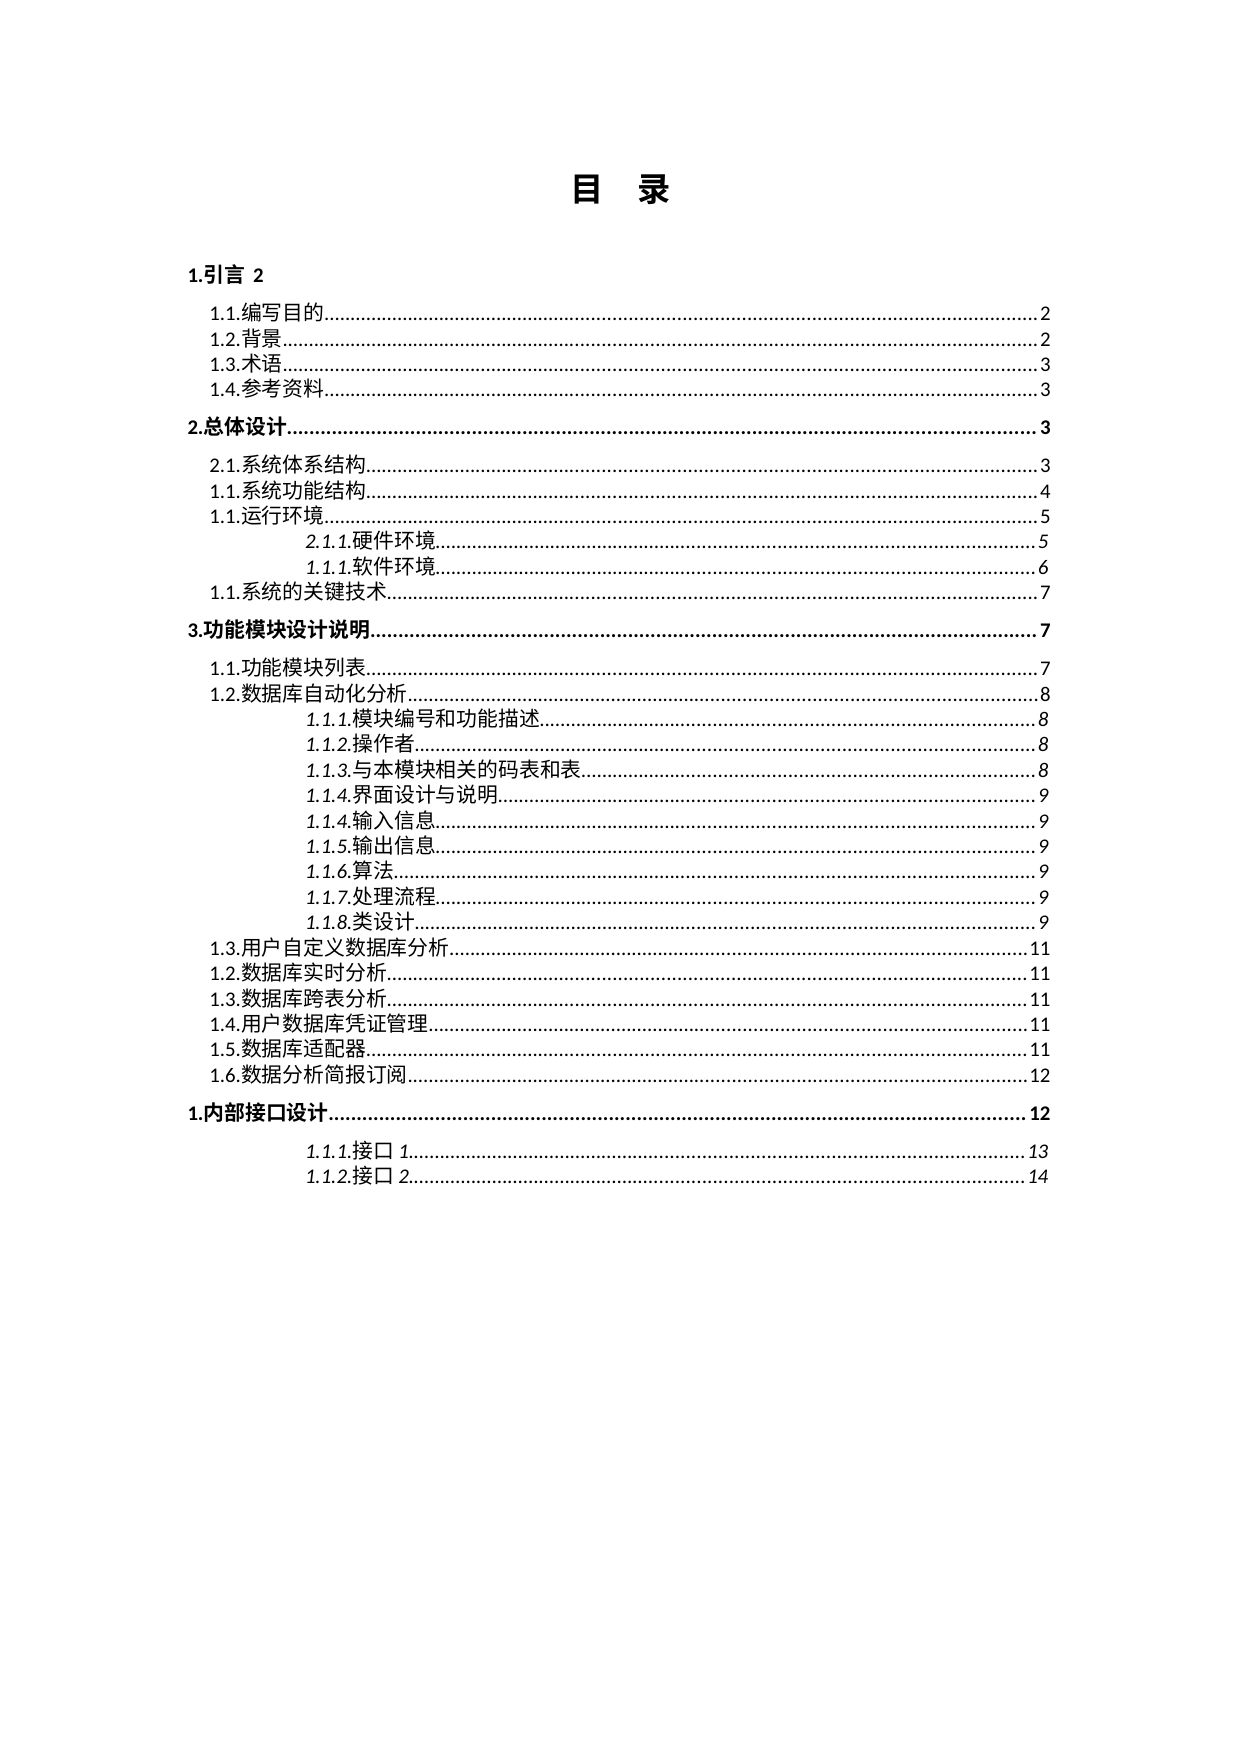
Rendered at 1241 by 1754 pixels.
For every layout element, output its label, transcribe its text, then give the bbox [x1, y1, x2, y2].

list 术语 3 [209, 351, 1053, 377]
list 编写目的 2 [209, 300, 1053, 326]
list 数据库跨表分析 11 [209, 986, 1053, 1011]
list 接口2 14 [305, 1163, 1053, 1189]
list 系统的关键技术 7 [209, 579, 1053, 605]
list 功能模块设计说明 7 [187, 617, 1053, 643]
list 模块编号和功能描述 8 [305, 706, 1053, 732]
list 总体设计 3 [187, 414, 1053, 440]
list 用户自定义数据库分析 11 [209, 935, 1053, 960]
list 处理流程 9 [305, 884, 1053, 909]
list 软件环境 6 [305, 554, 1053, 579]
list 输入信息 9 [305, 808, 1053, 833]
list 界面设计与说明 9 [305, 782, 1053, 808]
list 系统功能结构 4 [209, 478, 1053, 503]
list 数据分析简报订阅 12 [209, 1062, 1053, 1087]
list 数据库自动化分析 8 [209, 681, 1053, 706]
list 功能模块列表 7 [209, 655, 1053, 681]
list 系统体系结构 3 [209, 452, 1053, 478]
list 硬件环境 5 [305, 529, 1053, 554]
list 接口1 13 [305, 1138, 1053, 1163]
text 目 录 [187, 162, 1053, 211]
list 数据库实时分析 11 [209, 960, 1053, 986]
list 与本模块相关的码表和表 8 [305, 757, 1053, 782]
list 背景 2 [209, 326, 1053, 351]
list 引言 2 [187, 262, 1053, 288]
list 用户数据库凭证管理 11 [209, 1011, 1053, 1037]
list 算法 9 [305, 859, 1053, 884]
list 输出信息 9 [305, 833, 1053, 859]
list 操作者 8 [305, 732, 1053, 757]
list 内部接口设计 12 [187, 1100, 1053, 1125]
list 参考资料 3 [209, 377, 1053, 402]
list 数据库适配器 11 [209, 1037, 1053, 1062]
list 类设计 9 [305, 909, 1053, 935]
list 运行环境 5 [209, 503, 1053, 529]
